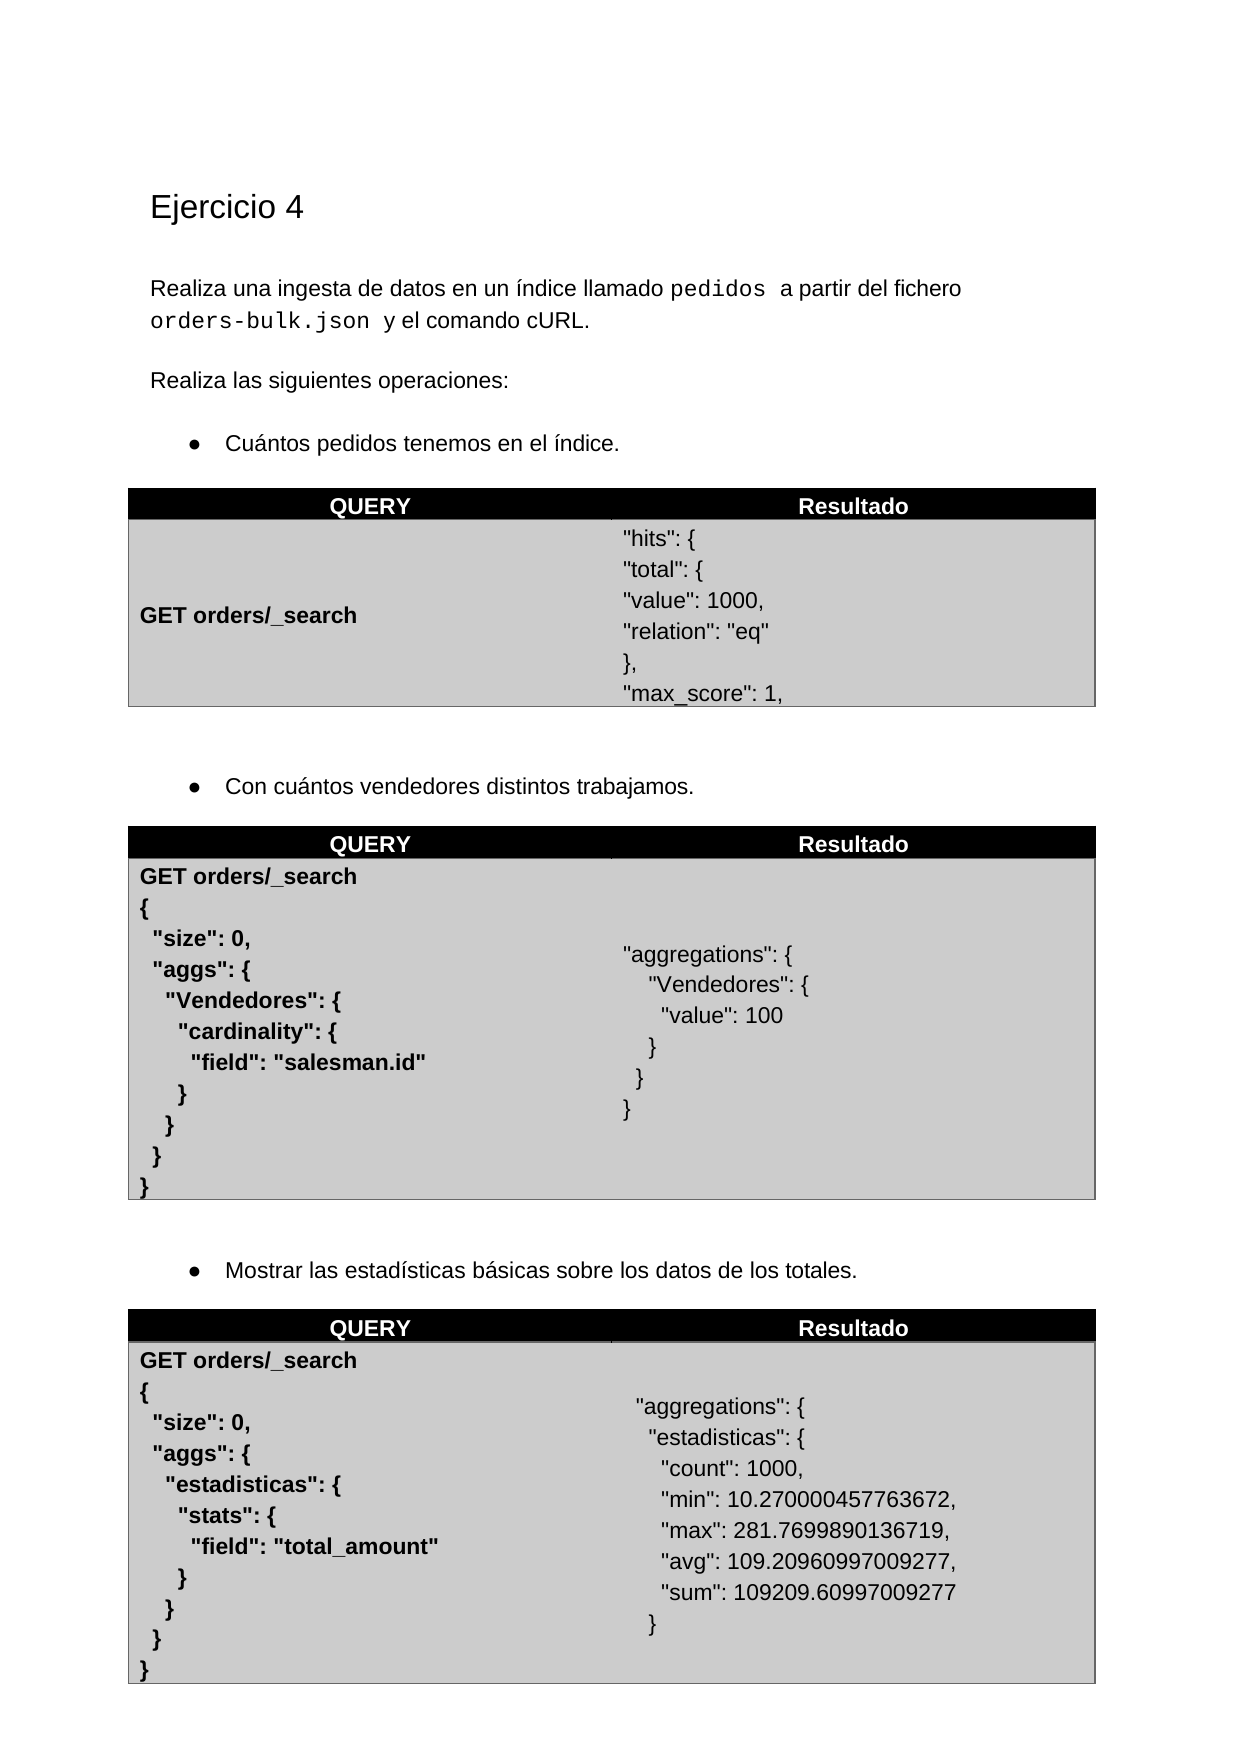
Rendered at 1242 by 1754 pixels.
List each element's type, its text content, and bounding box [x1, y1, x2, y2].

table_cell GET orders/_search { "size": 0, "aggs": { "Vendedores": { "cardinality": { "field": "salesman.id" } } } } [129, 859, 612, 1199]
table_header QUERY [129, 827, 611, 858]
table_header Resultado [612, 489, 1094, 519]
table_cell "aggregations": { "Vendedores": { "value": 100 } } } [612, 859, 1094, 1199]
list Mostrar las estadísticas básicas sobre los datos de los totales. [187, 1257, 1092, 1283]
list Con cuántos vendedores distintos trabajamos. [187, 773, 1092, 799]
list Cuántos pedidos tenemos en el índice. [187, 430, 1092, 456]
table_header QUERY [129, 489, 611, 519]
table_header Resultado [612, 1310, 1094, 1341]
table_cell "hits": { "total": { "value": 1000, "relation": "eq" }, "max_score": 1, [612, 520, 1094, 706]
title Ejercicio 4 [150, 187, 1092, 226]
text Realiza una ingesta de datos en un índice llamado pedidos a partir del fichero [150, 274, 1092, 303]
text orders-bulk.json y el comando cURL. Realiza las siguientes operaciones: [150, 307, 658, 394]
table_cell "aggregations": { "estadisticas": { "count": 1000, "min": 10.270000457763672, "max": 281.7699890136719, "avg": 109.20960997009277, "sum": 109209.60997009277 } [612, 1343, 1094, 1683]
table_header QUERY [129, 1310, 611, 1341]
table_cell GET orders/_search { "size": 0, "aggs": { "estadisticas": { "stats": { "field": "total_amount" } } } } [129, 1343, 612, 1683]
table_header Resultado [612, 827, 1094, 858]
table_cell GET orders/_search [129, 520, 612, 706]
